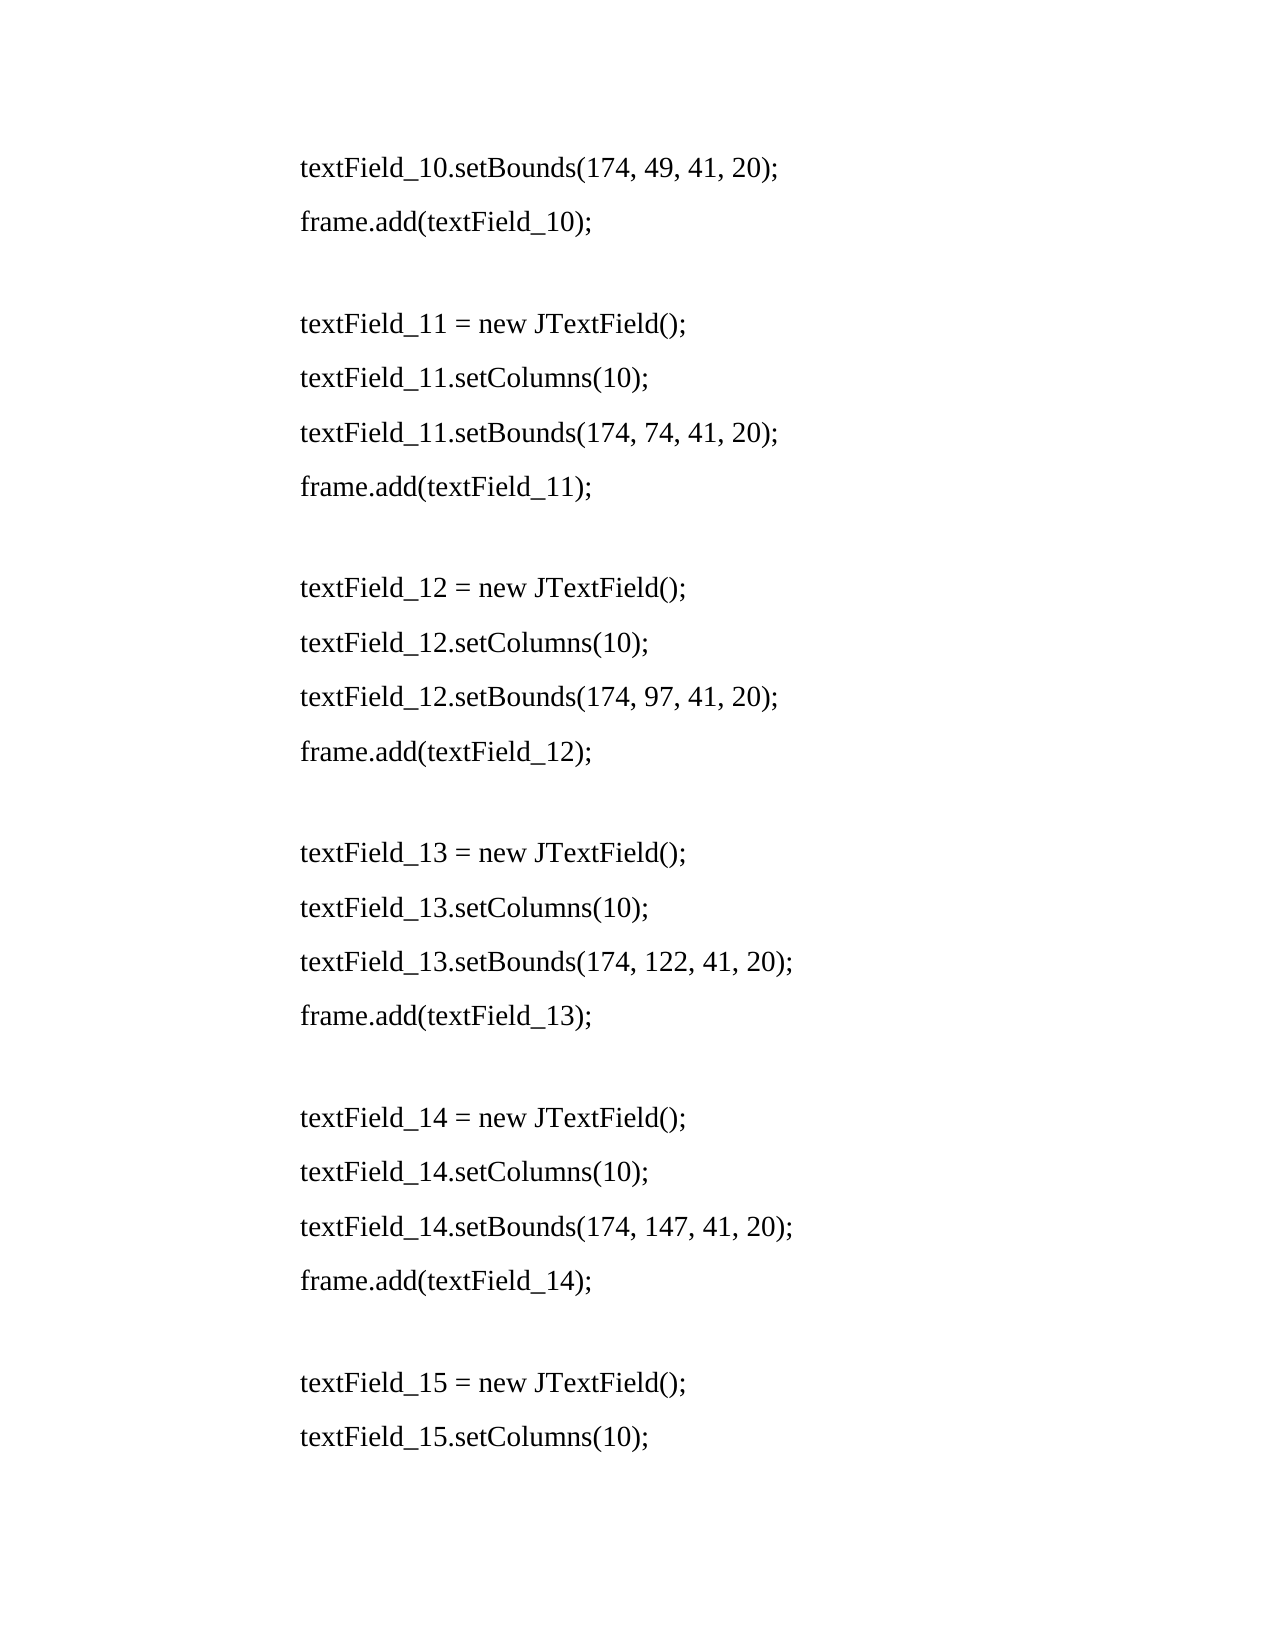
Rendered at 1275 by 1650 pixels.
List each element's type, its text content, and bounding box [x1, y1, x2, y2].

text textField_15.setColumns(10); [150, 1419, 1125, 1453]
text textField_15 = new JTextField(); [150, 1365, 1125, 1398]
text textField_11 = new JTextField(); [150, 306, 1125, 339]
text textField_11.setBounds(174, 74, 41, 20); [150, 415, 1125, 448]
text textField_11.setColumns(10); [150, 360, 1125, 394]
text textField_13.setBounds(174, 122, 41, 20); [150, 944, 1125, 978]
text textField_13 = new JTextField(); [150, 835, 1125, 869]
text textField_14.setColumns(10); [150, 1154, 1125, 1188]
text frame.add(textField_11); [150, 469, 1125, 503]
text textField_12.setColumns(10); [150, 625, 1125, 658]
text frame.add(textField_13); [150, 998, 1125, 1032]
text textField_10.setBounds(174, 49, 41, 20); [150, 150, 1125, 183]
text textField_12.setBounds(174, 97, 41, 20); [150, 679, 1125, 713]
text textField_12 = new JTextField(); [150, 571, 1125, 604]
text textField_14.setBounds(174, 147, 41, 20); [150, 1209, 1125, 1242]
text frame.add(textField_14); [150, 1263, 1125, 1297]
text textField_13.setColumns(10); [150, 890, 1125, 923]
text frame.add(textField_12); [150, 734, 1125, 767]
text frame.add(textField_10); [150, 204, 1125, 238]
text textField_14 = new JTextField(); [150, 1100, 1125, 1133]
